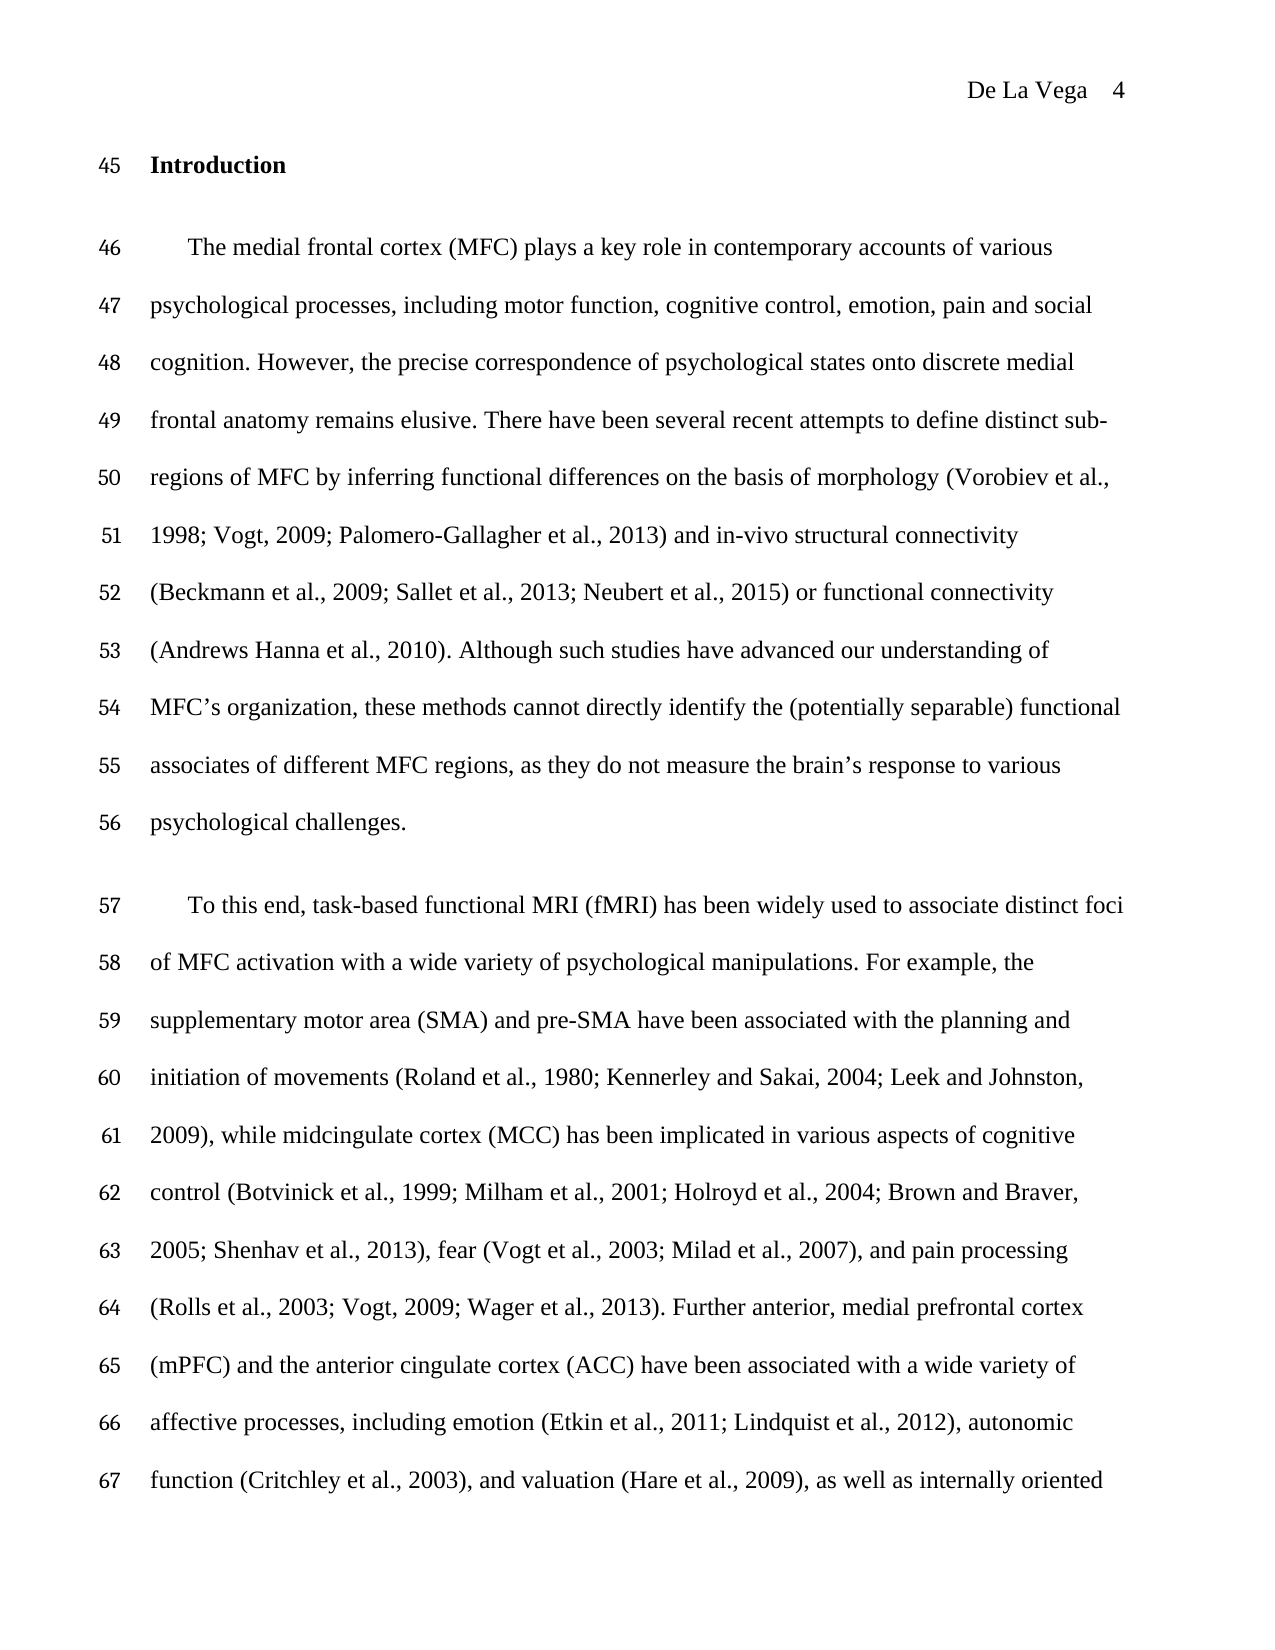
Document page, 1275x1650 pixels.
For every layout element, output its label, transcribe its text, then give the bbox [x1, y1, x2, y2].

text Introduction [150, 150, 1125, 179]
text The medial frontal cortex (MFC) plays a key role in contemporary accounts of various psychological processes, including motor function, cognitive control, emotion, pain and social cognition. However, the precise correspondence of psychological states onto discrete medial frontal anatomy remains elusive. There have been several recent attempts to define distinct sub-regions of MFC by inferring functional differences on the basis of morphology (Vorobiev et al., 1998; Vogt, 2009; Palomero-Gallagher et al., 2013) and in-vivo structural connectivity (Beckmann et al., 2009; Sallet et al., 2013; Neubert et al., 2015) or functional connectivity (Andrews Hanna et al., 2010). Although such studies have advanced our understanding of MFC’s organization, these methods cannot directly identify the (potentially separable) functional associates of different MFC regions, as they do not measure the brain’s response to various psychological challenges. [150, 232, 1125, 836]
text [150, 890, 1125, 1494]
